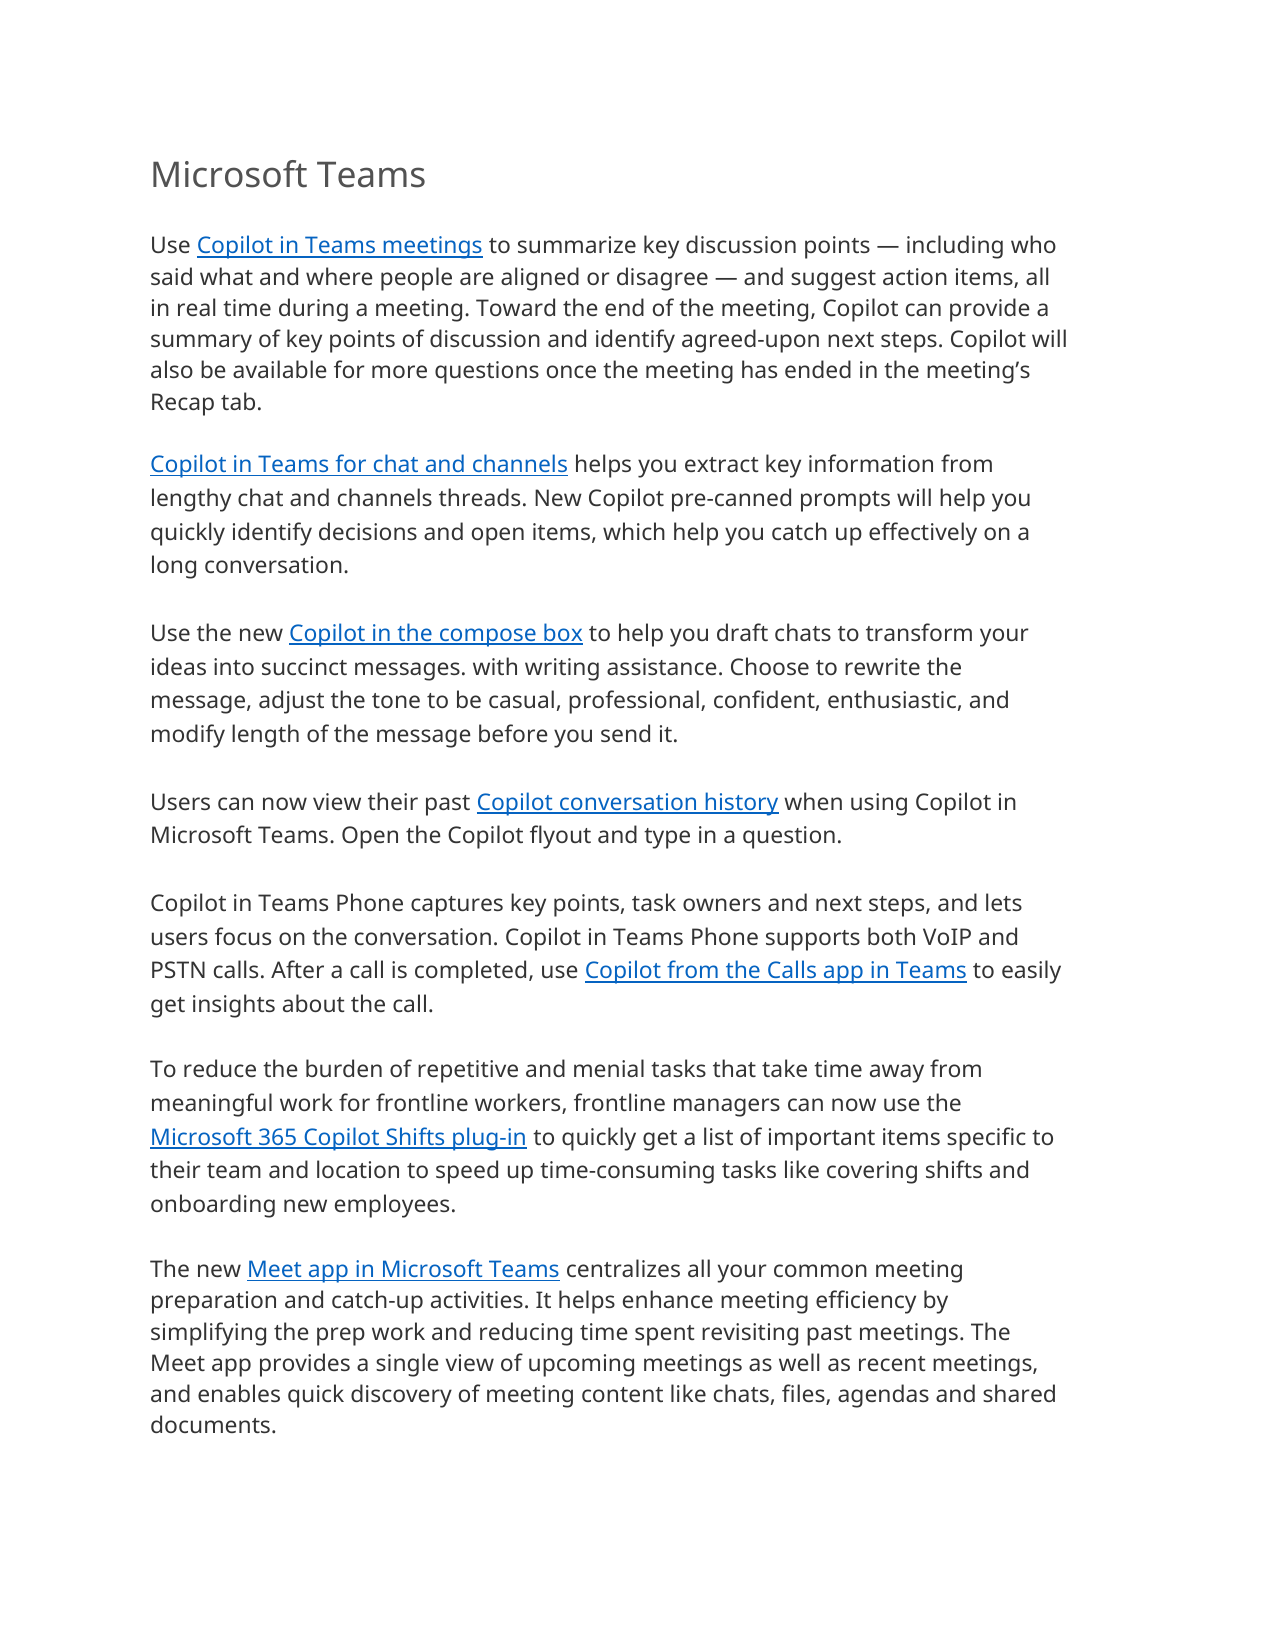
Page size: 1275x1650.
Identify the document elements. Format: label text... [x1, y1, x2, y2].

text The new Meet app in Microsoft Teams centralizes all your common meeting preparation and catch-up activities. It helps enhance meeting efficiency by simplifying the prep work and reducing time spent revisiting past meetings. The Meet app provides a single view of upcoming meetings as well as recent meetings, and enables quick discovery of meeting content like chats, files, agendas and shared documents. [150, 1253, 1069, 1441]
text Microsoft Teams [150, 150, 1060, 198]
text Use Copilot in Teams meetings to summarize key discussion points — including who said what and where people are aligned or disagree — and suggest action items, all in real time during a meeting. Toward the end of the meeting, Copilot can provide a summary of key points of discussion and identify agreed-upon next steps. Copilot will also be available for more questions once the meeting has ended in the meeting’s Recap tab. [150, 229, 1069, 417]
text Copilot in Teams for chat and channels helps you extract key information from lengthy chat and channels threads. New Copilot pre-canned prompts will help you quickly identify decisions and open items, which help you catch up effectively on a long conversation. [150, 448, 1069, 581]
text Copilot in Teams Phone captures key points, task owners and next steps, and lets users focus on the conversation. Copilot in Teams Phone supports both VoIP and PSTN calls. After a call is completed, use Copilot from the Calls app in Teams to easily get insights about the call. [150, 887, 1069, 1019]
text To reduce the burden of repetitive and menial tasks that take time away from meaningful work for frontline workers, frontline managers can now use the Microsoft 365 Copilot Shifts plug-in to quickly get a list of important items specific to their team and location to speed up time-consuming tasks like covering shifts and onboarding new employees. [150, 1053, 1069, 1219]
text Use the new Copilot in the compose box to help you draft chats to transform your ideas into succinct messages. with writing assistance. Choose to rewrite the message, adjust the tone to be casual, professional, confident, enthusiastic, and modify length of the message before you send it. Users can now view their past Copilot conversation history when using Copilot in Microsoft Teams. Open the Copilot flyout and type in a question. [150, 617, 1069, 851]
